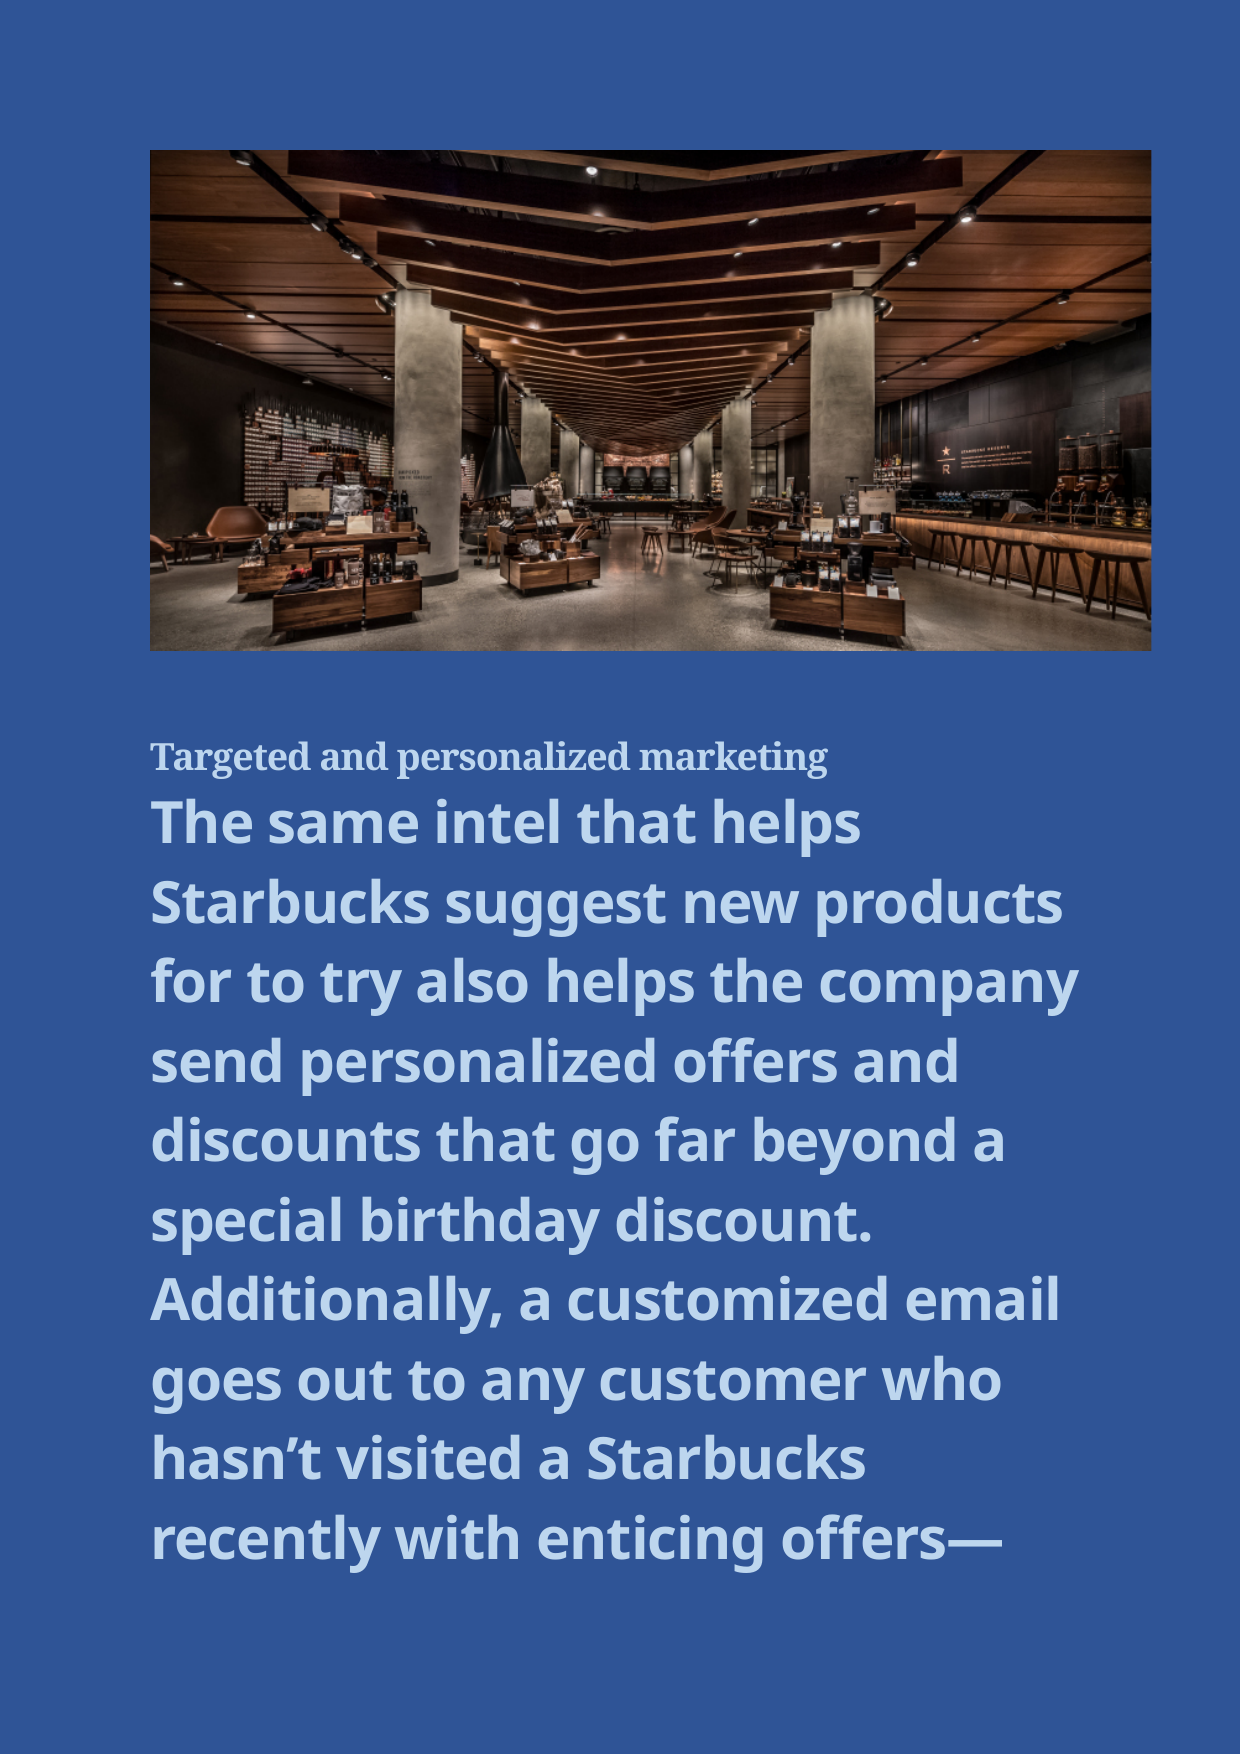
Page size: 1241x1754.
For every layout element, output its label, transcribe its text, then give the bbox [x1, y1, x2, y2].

picture [150, 150, 1152, 651]
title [150, 781, 1090, 1576]
title Targeted and personalized marketing [150, 730, 1090, 781]
